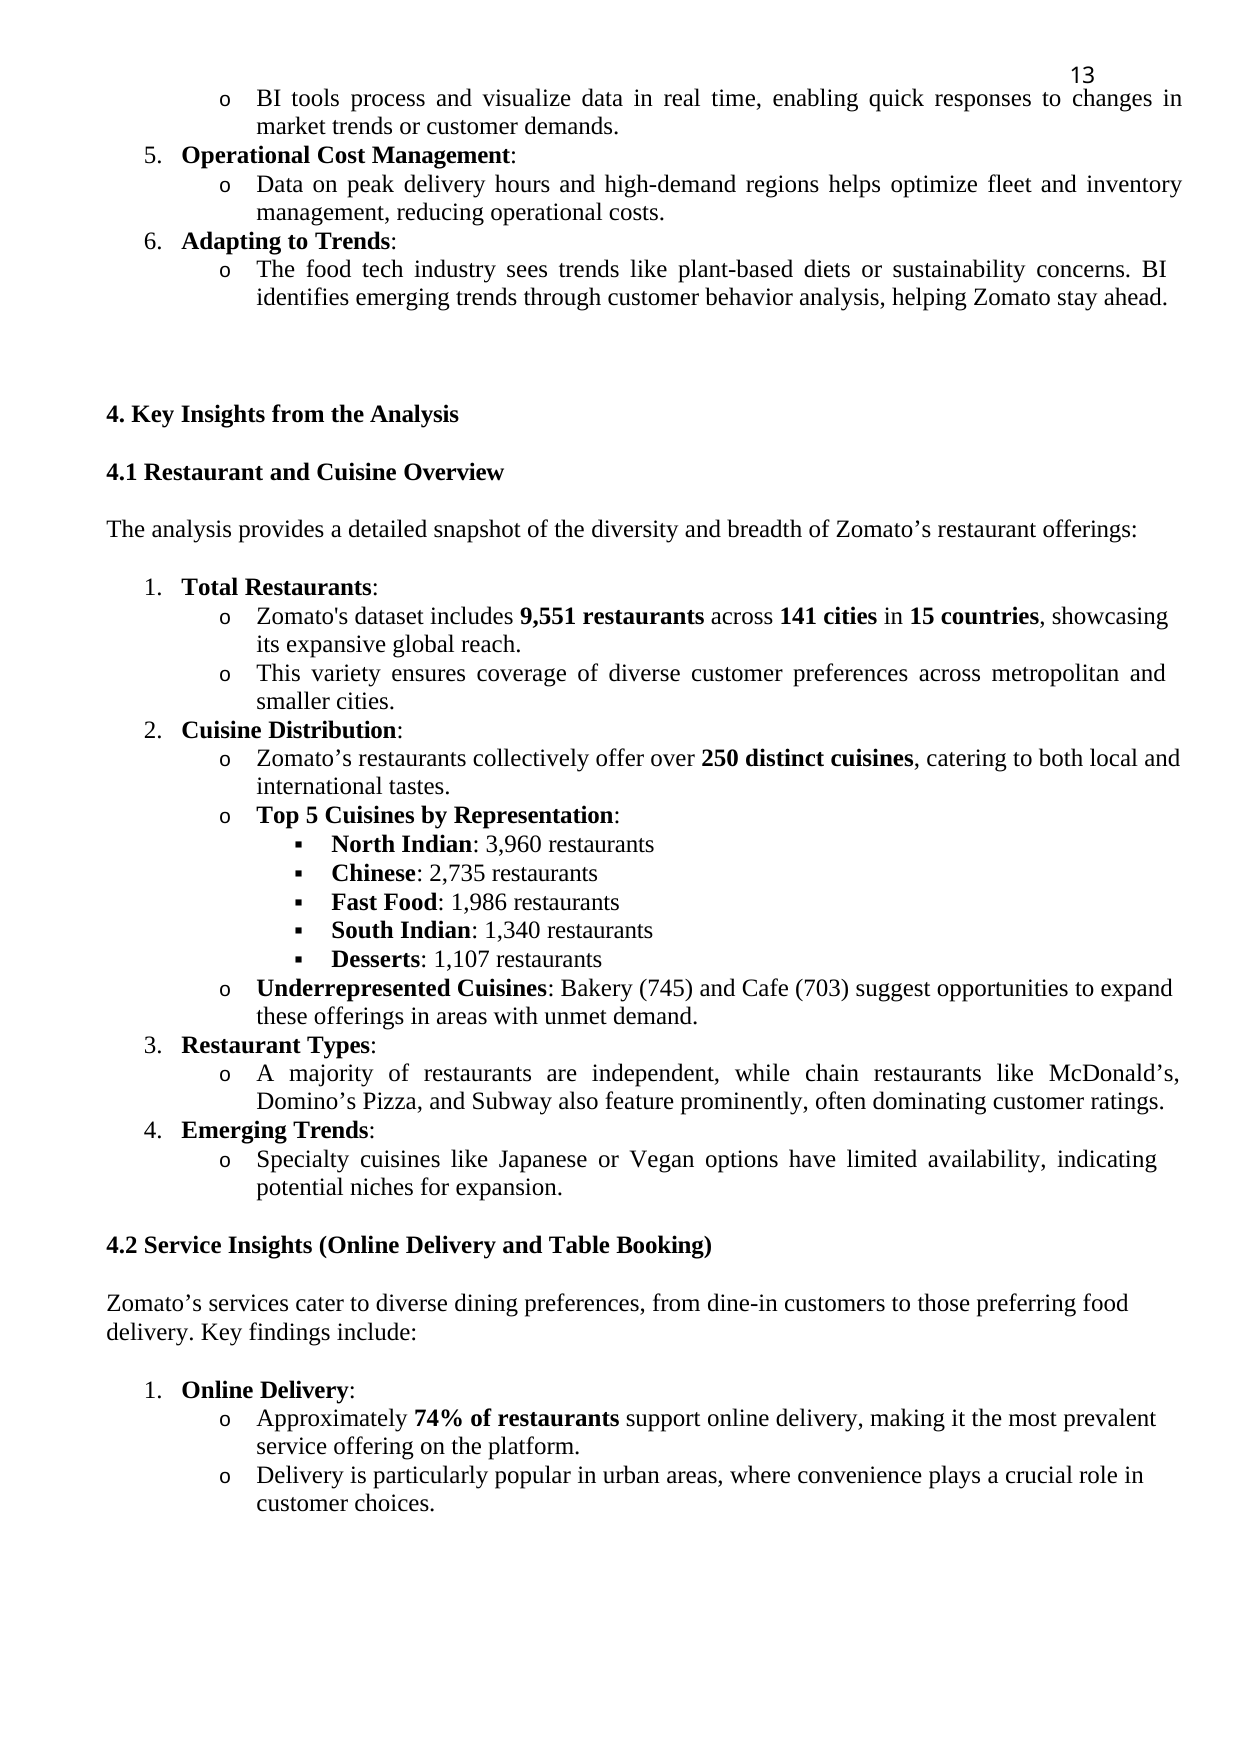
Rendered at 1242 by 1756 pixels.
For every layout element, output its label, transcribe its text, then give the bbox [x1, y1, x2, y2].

subtitle Key Insights from the Analysis [106, 399, 1200, 427]
subtitle Online Delivery: [144, 1375, 1200, 1403]
list Desserts: 1,107 restaurants [294, 944, 1200, 973]
list Zomato’s restaurants collectively offer over 250 distinct cuisines, catering to both local and international tastes. [219, 744, 1188, 800]
list Delivery is particularly popular in urban areas, where convenience plays a crucial role in customer choices. [219, 1461, 1144, 1517]
subtitle Service Insights (Online Delivery and Table Booking) [106, 1230, 1200, 1259]
list North Indian: 3,960 restaurants [294, 829, 1200, 858]
subtitle Emerging Trends: [144, 1115, 1200, 1144]
list Underrepresented Cuisines: Bakery (745) and Cafe (703) suggest opportunities to expand these offerings in areas with unmet demand. [219, 974, 1187, 1029]
subtitle Restaurant Types: [144, 1030, 1200, 1058]
subtitle Operational Cost Management: [144, 140, 1200, 169]
list BI tools process and visualize data in real time, enabling quick responses to changes in market trends or customer demands. [219, 84, 1187, 140]
subtitle Adapting to Trends: [144, 226, 1200, 254]
text Zomato’s services cater to diverse dining preferences, from dine-in customers to those preferring food delivery. Key findings include: [106, 1288, 1200, 1346]
list Chinese: 2,735 restaurants [294, 858, 1200, 887]
subtitle Cuisine Distribution: [144, 715, 1200, 743]
subtitle Top 5 Cuisines by Representation: [219, 800, 1200, 829]
list Approximately 74% of restaurants support online delivery, making it the most prevalent service offering on the platform. [219, 1404, 1157, 1460]
text The analysis provides a detailed snapshot of the diversity and breadth of Zomato’s restaurant offerings: [106, 514, 1200, 543]
subtitle Restaurant and Cuisine Overview [106, 457, 1200, 485]
list This variety ensures coverage of diverse customer preferences across metropolitan and smaller cities. [219, 659, 1187, 714]
list Specialty cuisines like Japanese or Vegan options have limited availability, indicating potential niches for expansion. [219, 1145, 1187, 1201]
list A majority of restaurants are independent, while chain restaurants like McDonald’s, Domino’s Pizza, and Subway also feature prominently, often dominating customer ratings. [219, 1059, 1187, 1115]
list Zomato's dataset includes 9,551 restaurants across 141 cities in 15 countries, showcasing its expansive global reach. [219, 602, 1188, 658]
list Fast Food: 1,986 restaurants [294, 887, 1200, 915]
list South Indian: 1,340 restaurants [294, 915, 1200, 944]
list The food tech industry sees trends like plant-based diets or sustainability concerns. BI identifies emerging trends through customer behavior analysis, helping Zomato stay ahead. [219, 255, 1188, 311]
list Data on peak delivery hours and high-demand regions helps optimize fleet and inventory management, reducing operational costs. [219, 170, 1187, 226]
subtitle Total Restaurants: [144, 572, 1200, 601]
